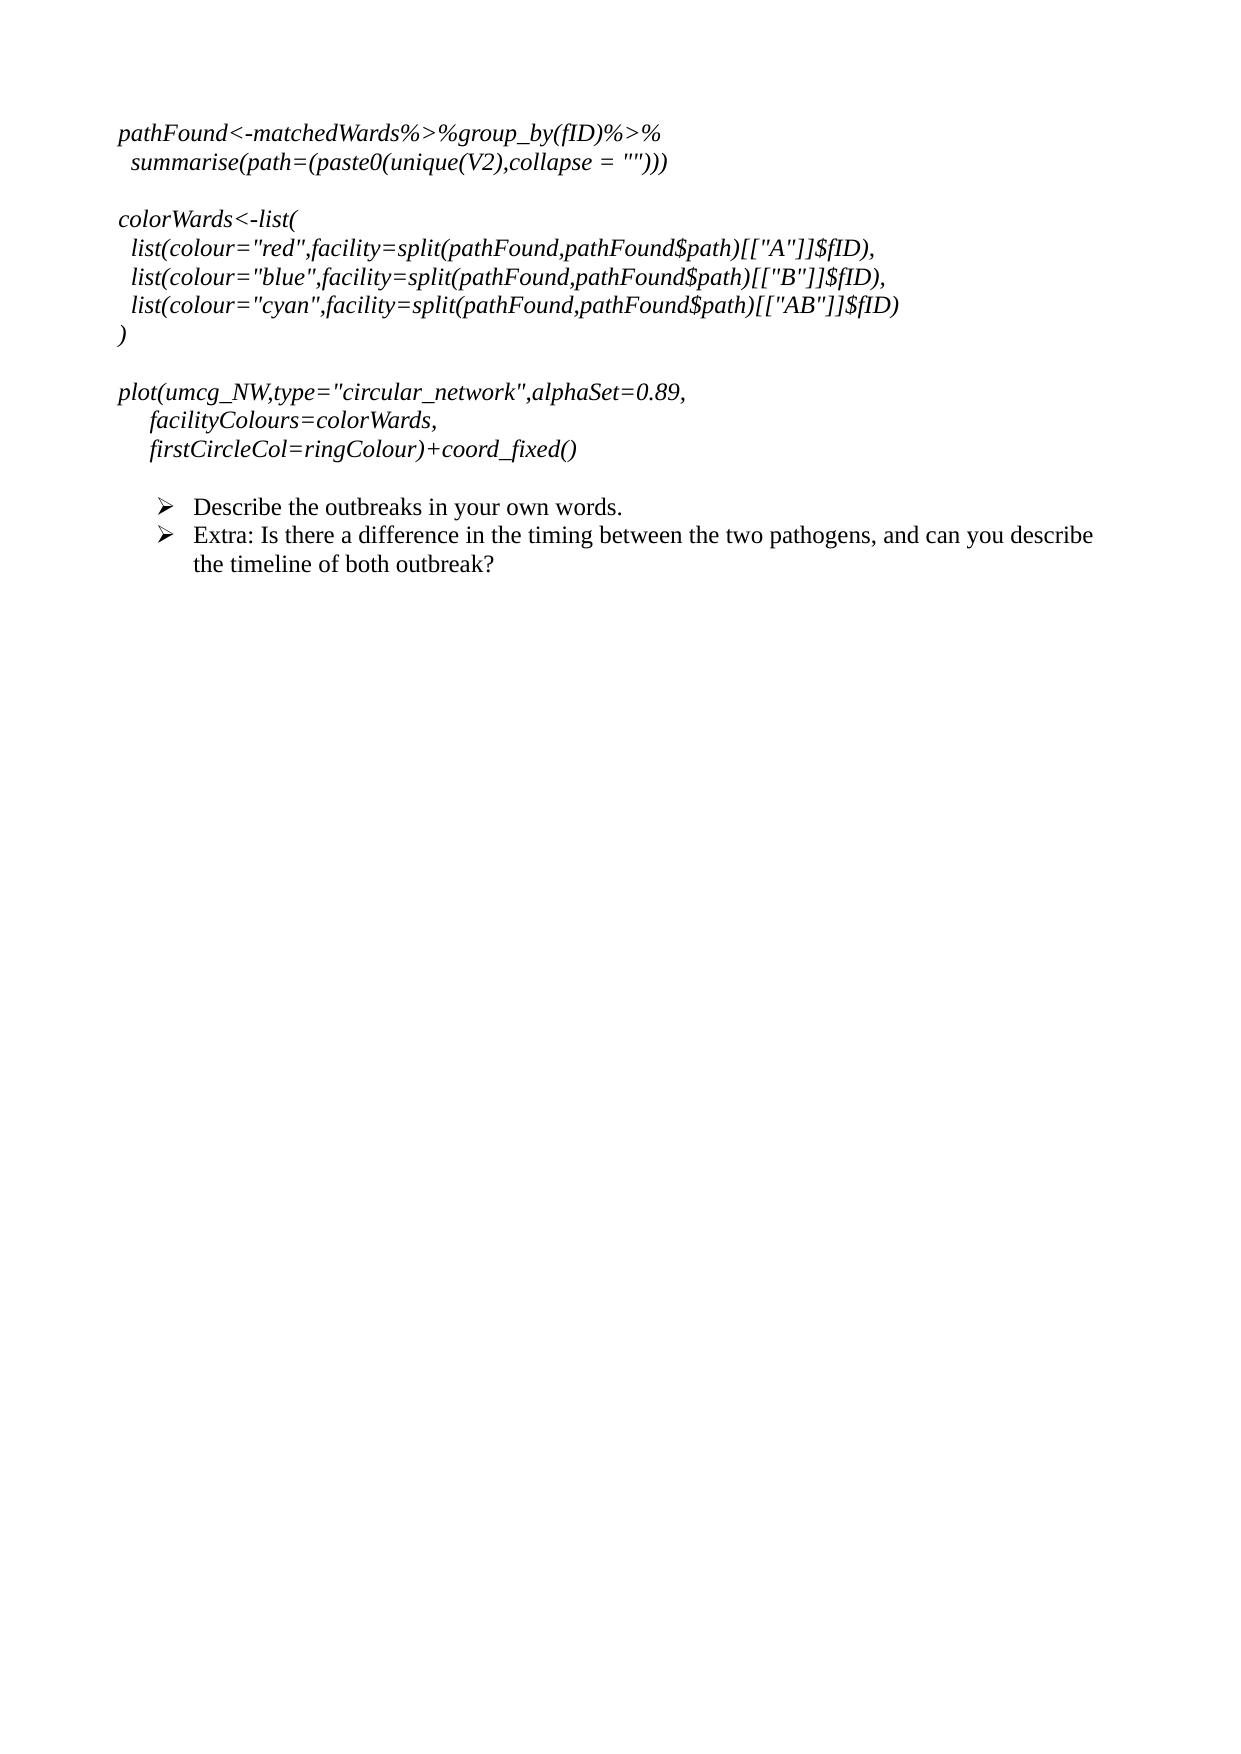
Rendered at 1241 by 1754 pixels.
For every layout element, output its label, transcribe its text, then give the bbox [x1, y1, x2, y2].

text summarise(path=(paste0(unique(V2),collapse = ""))) [118, 147, 1122, 176]
text facilityColours=colorWards, [118, 406, 1122, 434]
list Extra: Is there a difference in the timing between the two pathogens, and can you describe the timeline of both outbreak? [156, 521, 1122, 578]
list Describe the outbreaks in your own words. [156, 492, 1122, 521]
text list(colour="blue",facility=split(pathFound,pathFound$path)[["B"]]$fID), [118, 262, 1122, 291]
text ) [118, 319, 1122, 348]
text list(colour="red",facility=split(pathFound,pathFound$path)[["A"]]$fID), [118, 233, 1122, 262]
text firstCircleCol=ringColour)+coord_fixed() [118, 434, 1122, 463]
text colorWards<-list( [118, 204, 1122, 233]
text pathFound<-matchedWards%>%group_by(fID)%>% [118, 118, 1122, 147]
text list(colour="cyan",facility=split(pathFound,pathFound$path)[["AB"]]$fID) [118, 291, 1122, 319]
text plot(umcg_NW,type="circular_network",alphaSet=0.89, [118, 377, 1122, 406]
